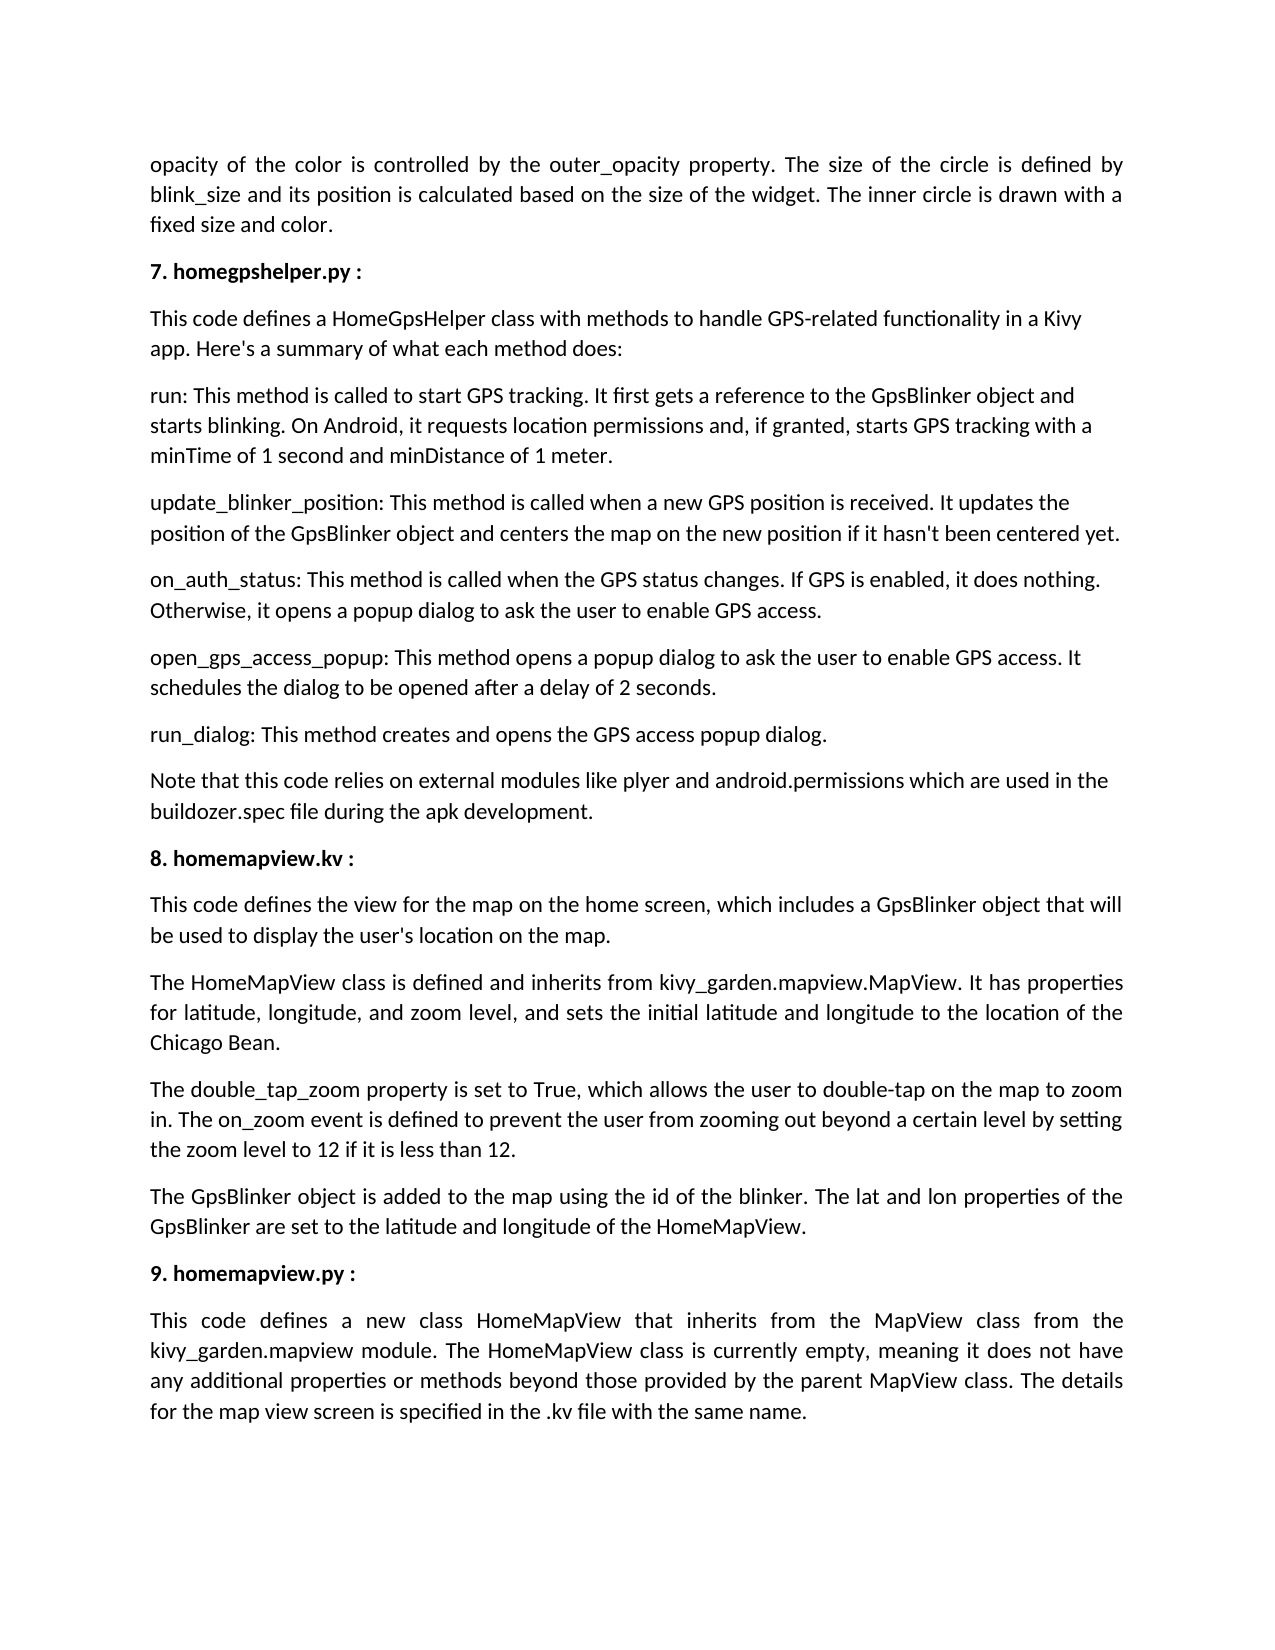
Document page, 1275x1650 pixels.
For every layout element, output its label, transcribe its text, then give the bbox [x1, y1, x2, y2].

text Note that this code relies on external modules like plyer and android.permissions which are used in the buildozer.spec file during the apk development. [150, 767, 1125, 825]
text 8. homemapview.kv : [150, 844, 1125, 872]
text This code defines a new class HomeMapView that inherits from the MapView class from the kivy_garden.mapview module. The HomeMapView class is currently empty, meaning it does not have any additional properties or methods beyond those provided by the parent MapView class. The details for the map view screen is specified in the .kv file with the same name. [150, 1306, 1125, 1425]
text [150, 150, 1125, 238]
text on_auth_status: This method is called when the GPS status changes. If GPS is enabled, it does nothing. Otherwise, it opens a popup dialog to ask the user to enable GPS access. [150, 566, 1125, 624]
text This code defines the view for the map on the home screen, which includes a GpsBlinker object that will be used to display the user's location on the map. [150, 891, 1125, 949]
text The double_tap_zoom property is set to True, which allows the user to double-tap on the map to zoom in. The on_zoom event is defined to prevent the user from zooming out beyond a certain level by setting the zoom level to 12 if it is less than 12. [150, 1075, 1125, 1163]
text This code defines a HomeGpsHelper class with methods to handle GPS-related functionality in a Kivy app. Here's a summary of what each method does: [150, 304, 1125, 362]
text update_blinker_position: This method is called when a new GPS position is received. It updates the position of the GpsBlinker object and centers the map on the new position if it hasn't been centered yet. [150, 488, 1125, 547]
text open_gps_access_popup: This method opens a popup dialog to ask the user to enable GPS access. It schedules the dialog to be opened after a delay of 2 seconds. [150, 643, 1125, 701]
text 7. homegpshelper.py : [150, 257, 1125, 285]
text The HomeMapView class is defined and inherits from kivy_garden.mapview.MapView. It has properties for latitude, longitude, and zoom level, and sets the initial latitude and longitude to the location of the Chicago Bean. [150, 968, 1125, 1056]
text The GpsBlinker object is added to the map using the id of the blinker. The lat and lon properties of the GpsBlinker are set to the latitude and longitude of the HomeMapView. [150, 1182, 1125, 1241]
text 9. homemapview.py : [150, 1259, 1125, 1287]
text run_dialog: This method creates and opens the GPS access popup dialog. [150, 720, 1125, 748]
text run: This method is called to start GPS tracking. It first gets a reference to the GpsBlinker object and starts blinking. On Android, it requests location permissions and, if granted, starts GPS tracking with a minTime of 1 second and minDistance of 1 meter. [150, 381, 1125, 470]
